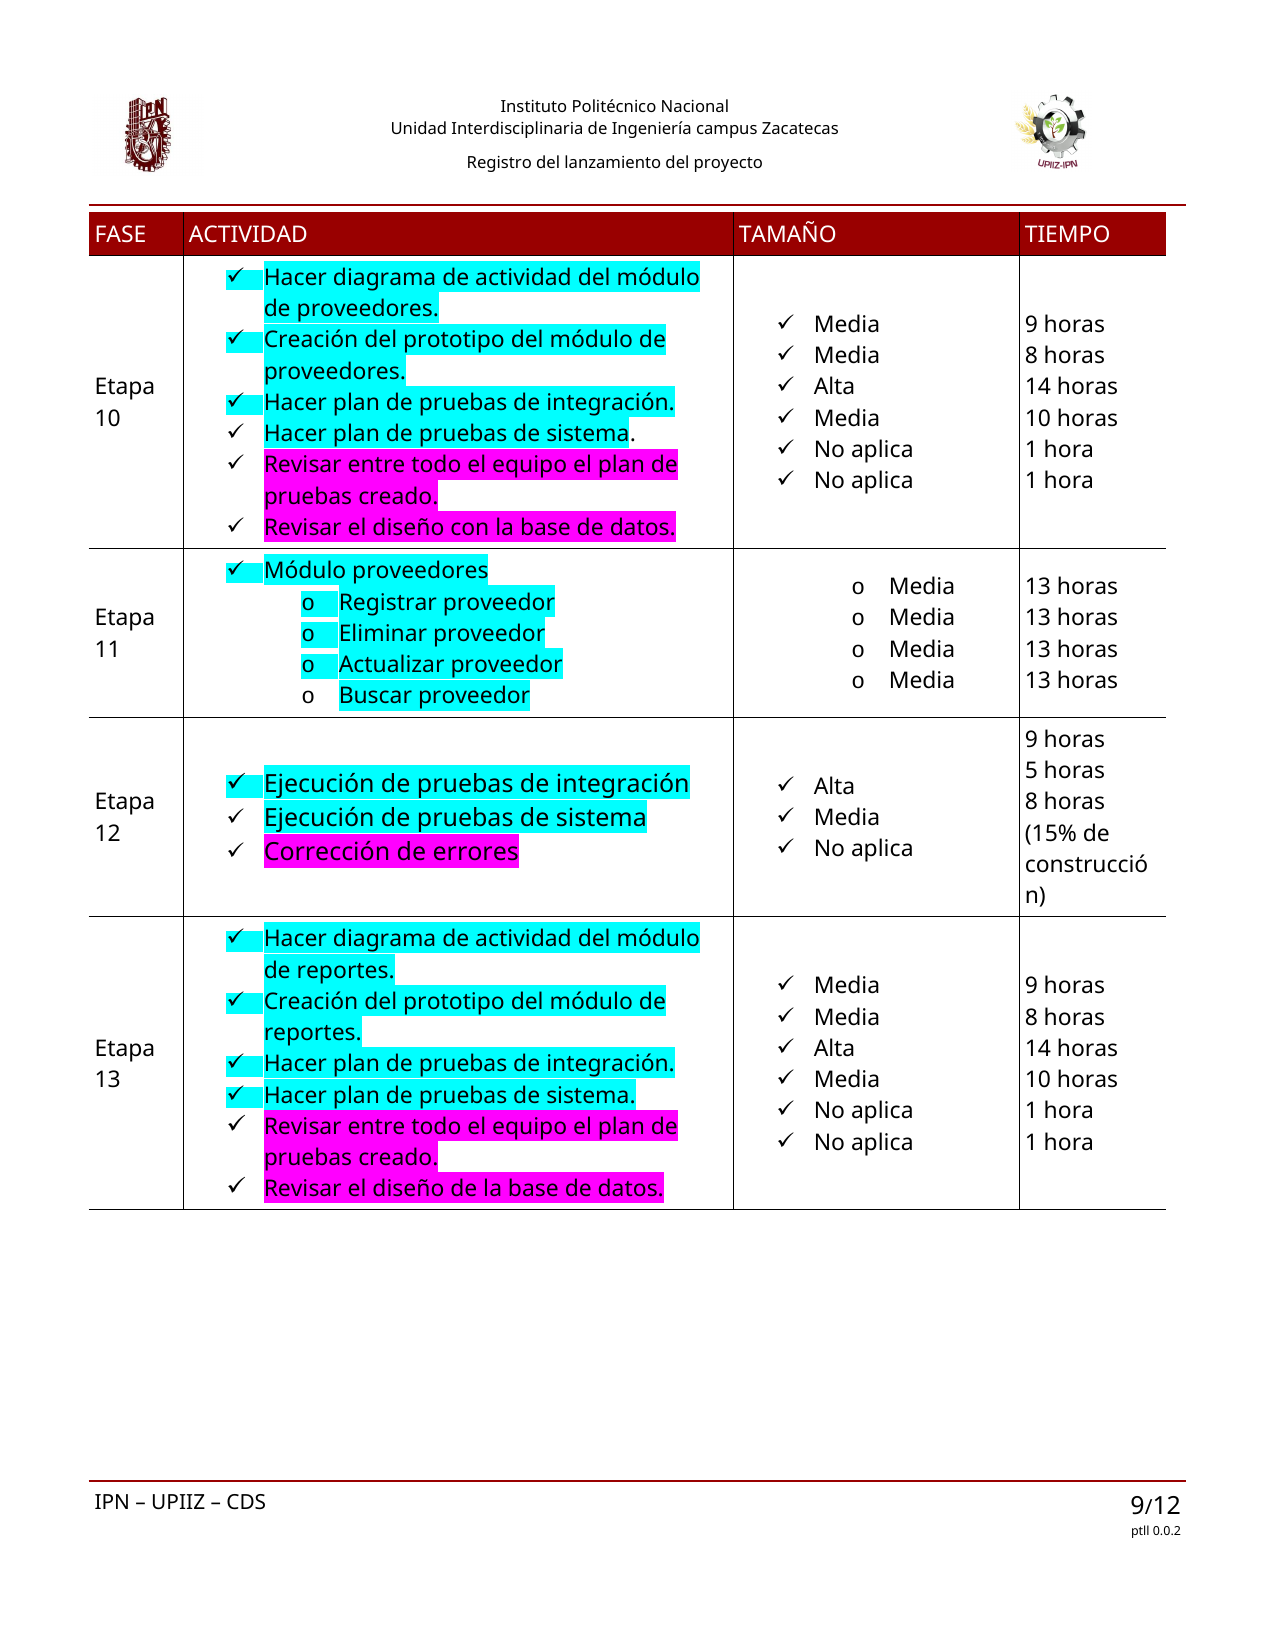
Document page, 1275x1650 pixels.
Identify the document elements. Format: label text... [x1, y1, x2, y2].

table_header ACTIVIDAD [184, 212, 733, 255]
picture [91, 94, 205, 176]
table_cell Etapa 10 [89, 256, 183, 548]
table_cell 9 horas 5 horas 8 horas (15% de construcción) [1020, 718, 1166, 916]
table_cell Ejecución de pruebas de integración Ejecución de pruebas de sistema Corrección de errores [184, 718, 733, 916]
table_cell Media Media Media Media [734, 549, 1019, 717]
table_cell Etapa 12 [89, 718, 183, 916]
table_cell 13 horas 13 horas 13 horas 13 horas [1020, 549, 1166, 717]
table_cell Alta Media No aplica [734, 718, 1019, 916]
table_cell Etapa 11 [89, 549, 183, 717]
picture [1011, 90, 1092, 172]
table_cell Hacer diagrama de actividad del módulo de reportes. Creación del prototipo del módulo de reportes. Hacer plan de pruebas de integración. Hacer plan de pruebas de sistema. Revisar entre todo el equipo el plan de pruebas creado. Revisar el diseño de la base de datos. [184, 917, 733, 1209]
table_cell Hacer diagrama de actividad del módulo de proveedores. Creación del prototipo del módulo de proveedores. Hacer plan de pruebas de integración. Hacer plan de pruebas de sistema. Revisar entre todo el equipo el plan de pruebas creado. Revisar el diseño con la base de datos. [184, 256, 733, 548]
table_cell 9 horas 8 horas 14 horas 10 horas 1 hora 1 hora [1020, 256, 1166, 548]
table_cell Media Media Alta Media No aplica No aplica [734, 917, 1019, 1209]
table_header TIEMPO [1020, 212, 1166, 255]
table_cell 9 horas 8 horas 14 horas 10 horas 1 hora 1 hora [1020, 917, 1166, 1209]
table_header FASE [89, 212, 183, 255]
table_cell Módulo proveedores Registrar proveedor Eliminar proveedor Actualizar proveedor Buscar proveedor [184, 549, 733, 717]
table_cell Media Media Alta Media No aplica No aplica [734, 256, 1019, 548]
table_header TAMAÑO [734, 212, 1019, 255]
table_cell Etapa 13 [89, 917, 183, 1209]
